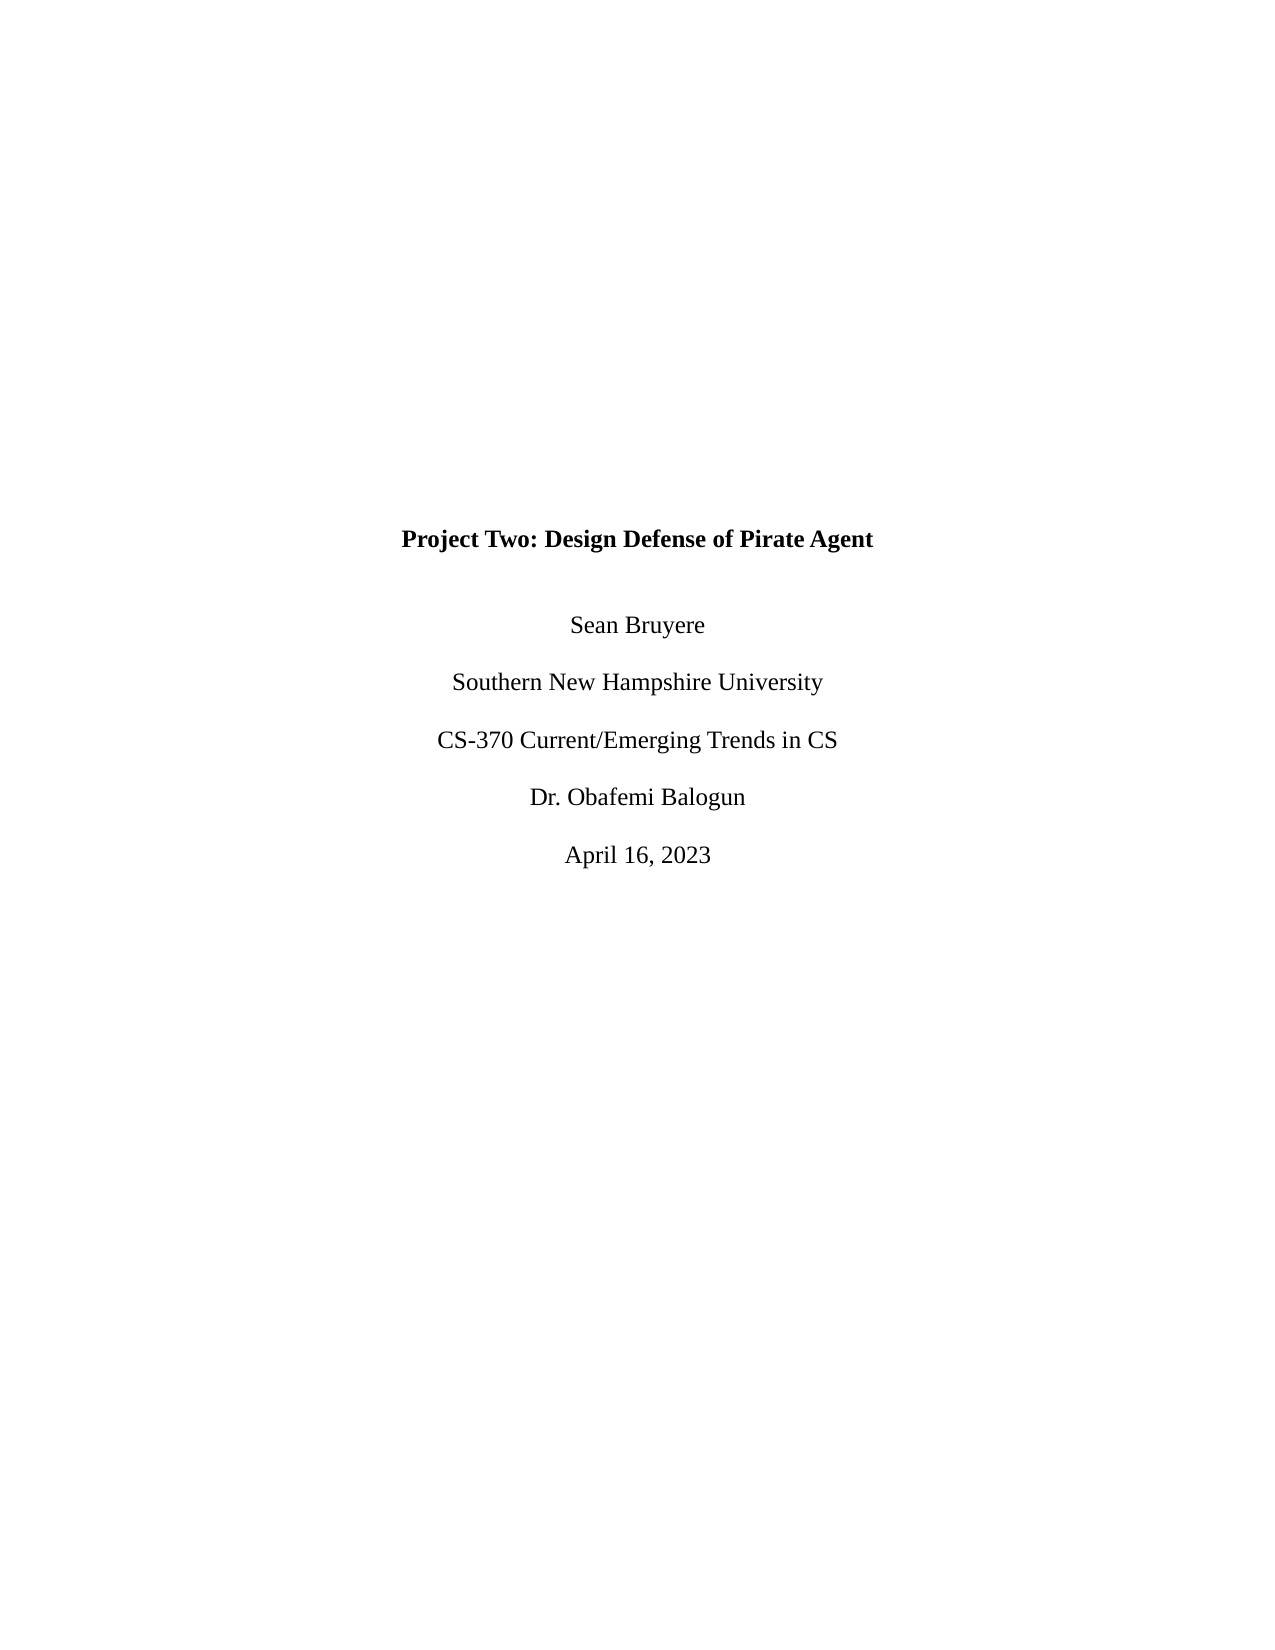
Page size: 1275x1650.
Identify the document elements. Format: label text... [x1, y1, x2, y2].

text Southern New Hampshire University [150, 667, 1125, 696]
text CS-370 Current/Emerging Trends in CS [150, 725, 1125, 754]
text Project Two: Design Defense of Pirate Agent [150, 524, 1125, 552]
text April 16, 2023 [150, 840, 1125, 869]
text Sean Bruyere [150, 610, 1125, 639]
text Dr. Obafemi Balogun [150, 782, 1125, 811]
